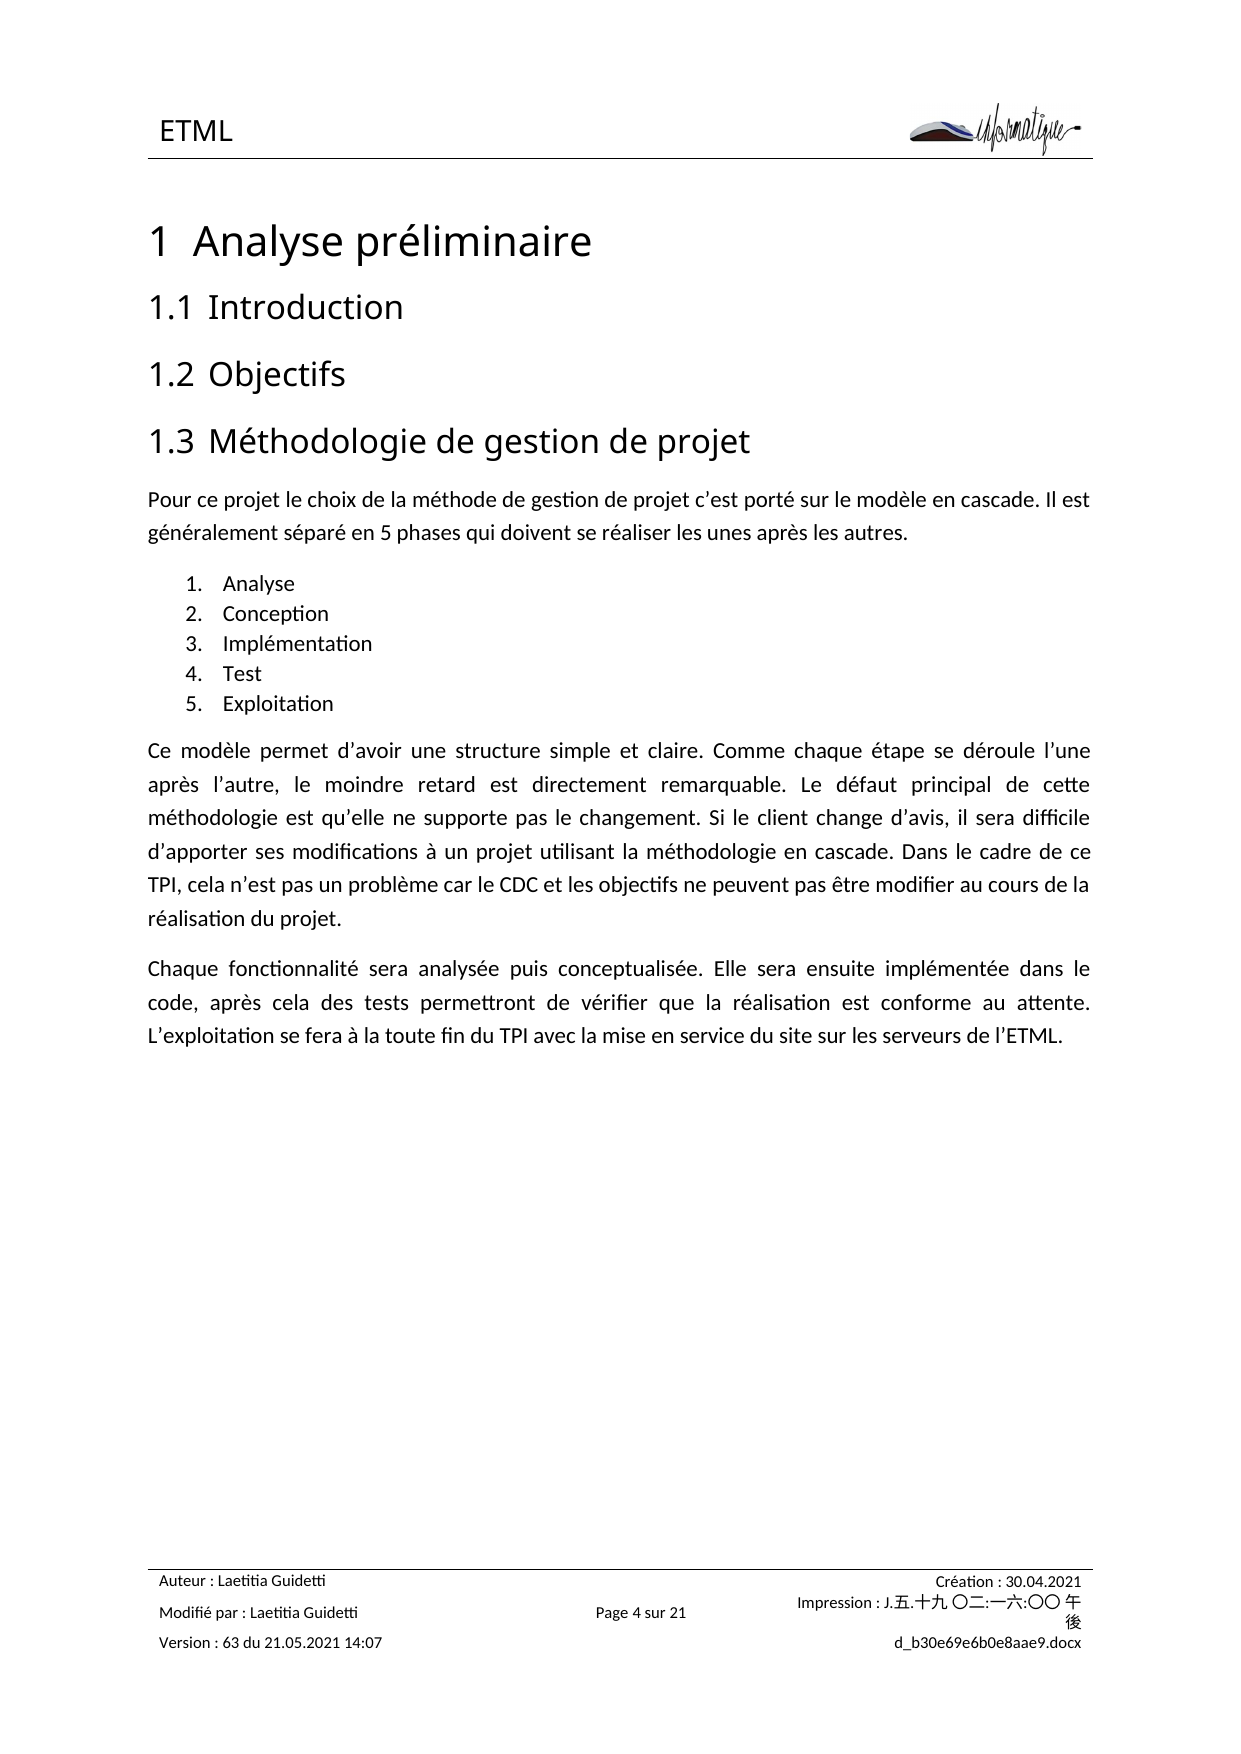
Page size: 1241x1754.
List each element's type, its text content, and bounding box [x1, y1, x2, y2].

list Conception [185, 599, 1093, 627]
subtitle Introduction [148, 284, 1093, 329]
picture [909, 103, 1082, 156]
text Pour ce projet le choix de la méthode de gestion de projet c’est porté sur le modèle en cascade. Il est généralement séparé en 5 phases qui doivent se réaliser les unes après les autres. [148, 485, 1093, 546]
list Exploitation [185, 689, 1093, 717]
subtitle Méthodologie de gestion de projet [148, 418, 1093, 463]
subtitle Analyse préliminaire [148, 212, 1093, 268]
text Ce modèle permet d’avoir une structure simple et claire. Comme chaque étape se déroule l’une après l’autre, le moindre retard est directement remarquable. Le défaut principal de cette méthodologie est qu’elle ne supporte pas le changement. Si le client change d’avis, il sera difficile d’apporter ses modifications à un projet utilisant la méthodologie en cascade. Dans le cadre de ce TPI, cela n’est pas un problème car le CDC et les objectifs ne peuvent pas être modifier au cours de la réalisation du projet. [148, 736, 1093, 932]
text Chaque fonctionnalité sera analysée puis conceptualisée. Elle sera ensuite implémentée dans le code, après cela des tests permettront de vérifier que la réalisation est conforme au attente. L’exploitation se fera à la toute fin du TPI avec la mise en service du site sur les serveurs de l’ETML. [148, 954, 1093, 1049]
list Test [185, 659, 1093, 687]
list Analyse [185, 569, 1093, 597]
list Implémentation [185, 629, 1093, 657]
subtitle Objectifs [148, 351, 1093, 396]
